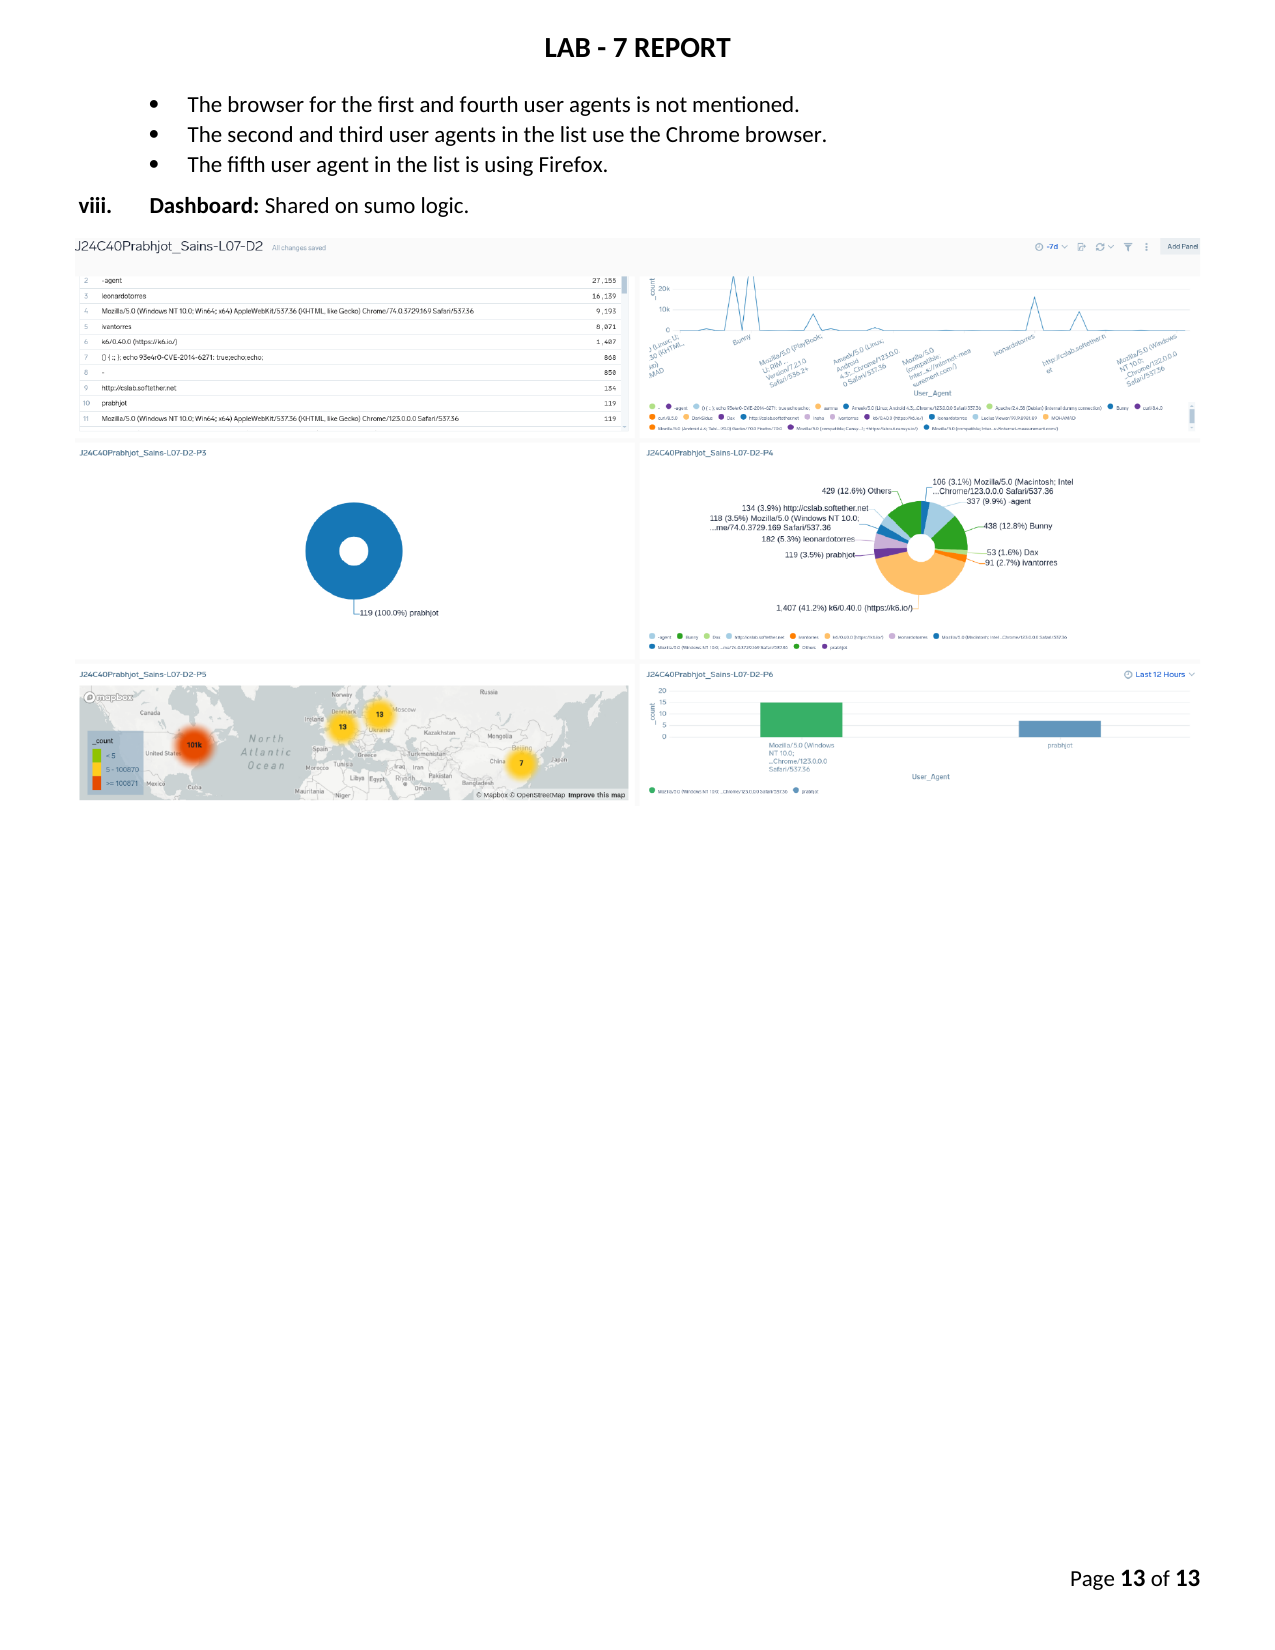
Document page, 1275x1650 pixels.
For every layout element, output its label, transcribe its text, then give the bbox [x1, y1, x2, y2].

list The second and third user agents in the list use the Chrome browser. [150, 120, 1200, 148]
list The browser for the first and fourth user agents is not mentioned. [150, 90, 1200, 118]
list Dashboard: Shared on sumo logic. [112, 192, 1200, 220]
picture [75, 238, 1200, 806]
list The fifth user agent in the list is using Firefox. [150, 151, 1200, 178]
